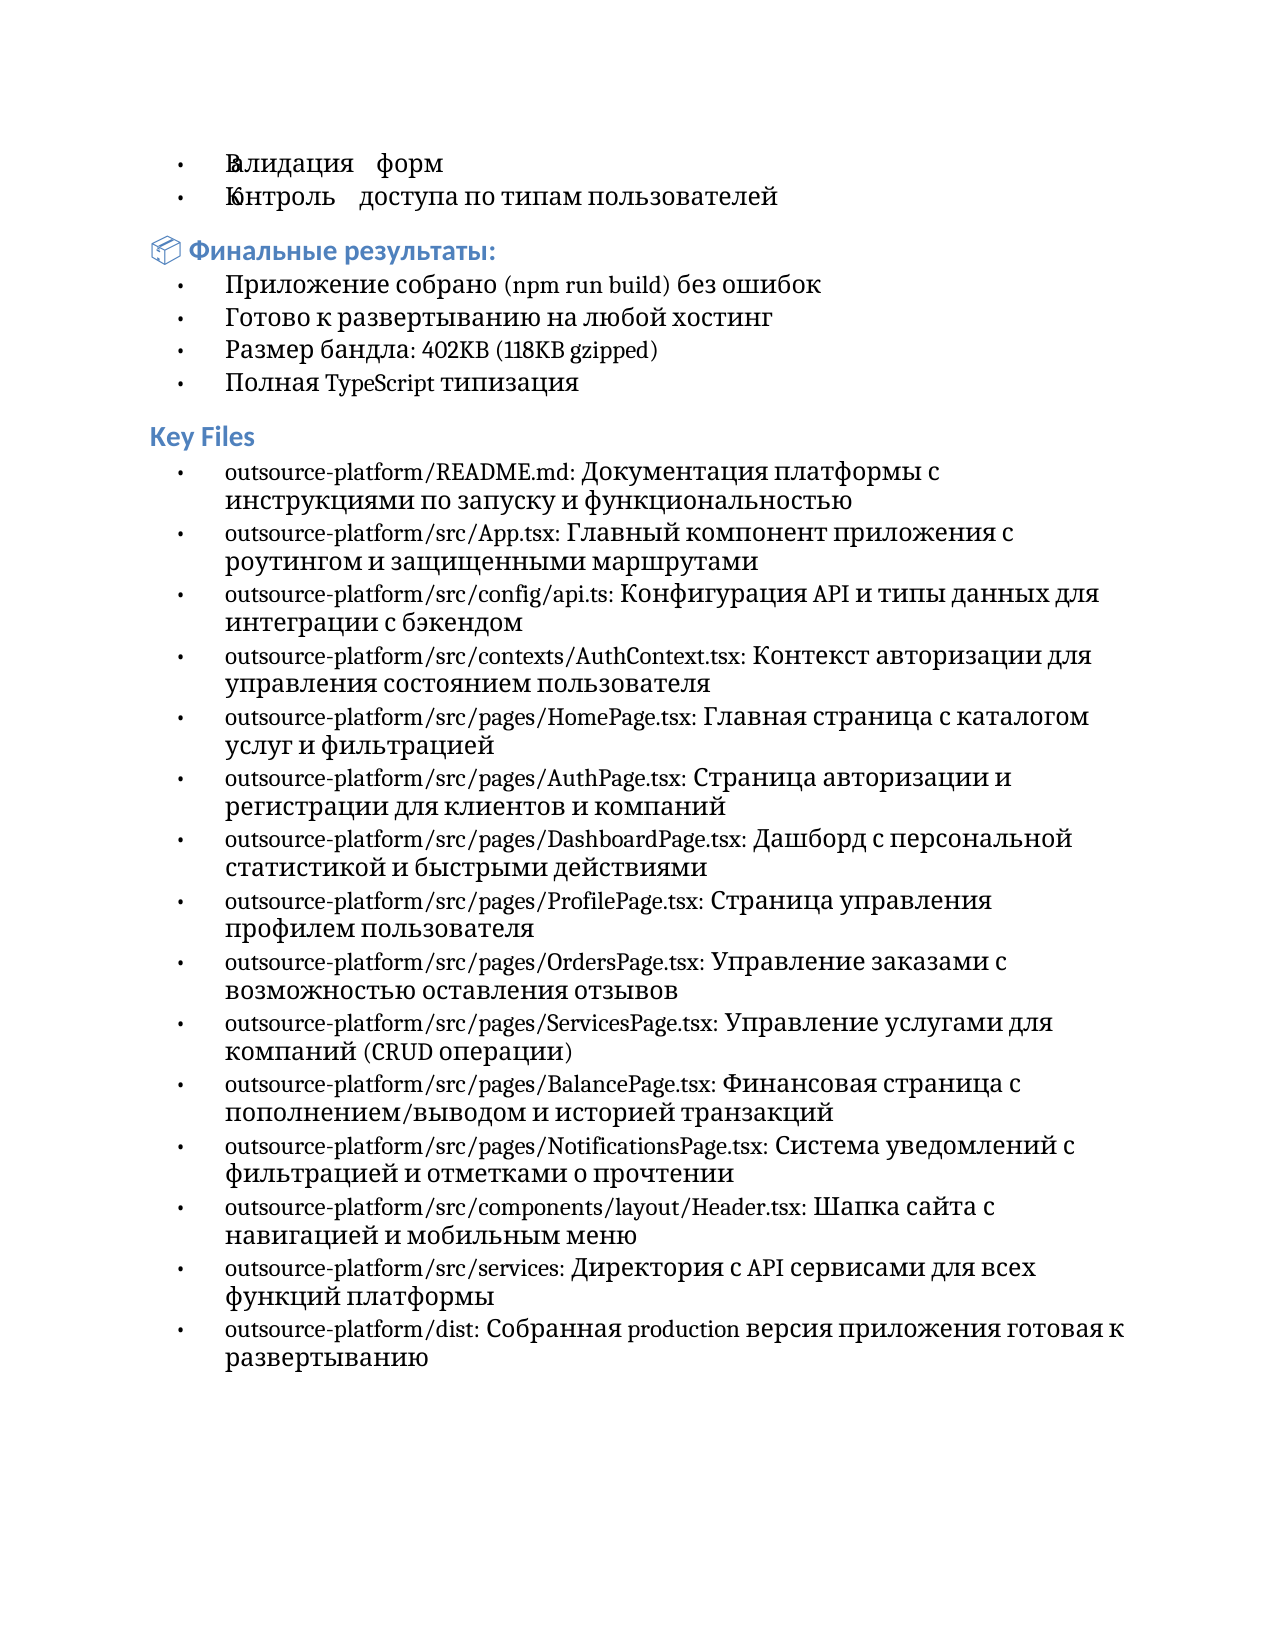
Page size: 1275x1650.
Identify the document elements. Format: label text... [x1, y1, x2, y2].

list outsource-platform/src/contexts/AuthContext.tsx: Контекст авторизации для управления состоянием пользователя [175, 642, 1125, 699]
list outsource-platform/src/pages/HomePage.tsx: Главная страница с каталогом услуг и фильтрацией [175, 703, 1125, 760]
list Полная TypeScript типизация [175, 369, 1125, 398]
list outsource-platform/dist: Собранная production версия приложения готовая к развертыванию [175, 1315, 1125, 1373]
list outsource-platform/README.md: Документация платформы с инструкциями по запуску и функциональностью [175, 458, 1125, 515]
list outsource-platform/src/services: Директория с API сервисами для всех функций платформы [175, 1254, 1125, 1312]
list outsource-platform/src/pages/DashboardPage.tsx: Дашборд с персональной статистикой и быстрыми действиями [175, 825, 1125, 883]
list outsource-platform/src/pages/ServicesPage.tsx: Управление услугами для компаний (CRUD операции) [175, 1009, 1125, 1067]
list outsource-platform/src/pages/ProfilePage.tsx: Страница управления профилем пользователя [175, 887, 1125, 944]
list outsource-platform/src/pages/AuthPage.tsx: Страница авторизации и регистрации для клиентов и компаний [175, 764, 1125, 822]
list Готово к развертыванию на любой хостинг [175, 304, 1125, 333]
list Размер бандла: 402KB (118KB gzipped) [175, 336, 1125, 365]
list ✅ Валидация форм [175, 150, 1125, 179]
subtitle 📦 Финальные результаты: [150, 232, 1125, 268]
list Приложение собрано (npm run build) без ошибок [175, 271, 1125, 300]
subtitle Key Files [150, 418, 1125, 454]
list outsource-platform/src/pages/BalancePage.tsx: Финансовая страница с пополнением/выводом и историей транзакций [175, 1070, 1125, 1128]
list ✅ Контроль доступа по типам пользователей [175, 182, 1125, 211]
list outsource-platform/src/pages/NotificationsPage.tsx: Система уведомлений с фильтрацией и отметками о прочтении [175, 1132, 1125, 1189]
list outsource-platform/src/config/api.ts: Конфигурация API и типы данных для интеграции с бэкендом [175, 580, 1125, 638]
list outsource-platform/src/components/layout/Header.tsx: Шапка сайта с навигацией и мобильным меню [175, 1193, 1125, 1250]
list outsource-platform/src/pages/OrdersPage.tsx: Управление заказами с возможностью оставления отзывов [175, 948, 1125, 1005]
list outsource-platform/src/App.tsx: Главный компонент приложения с роутингом и защищенными маршрутами [175, 519, 1125, 577]
